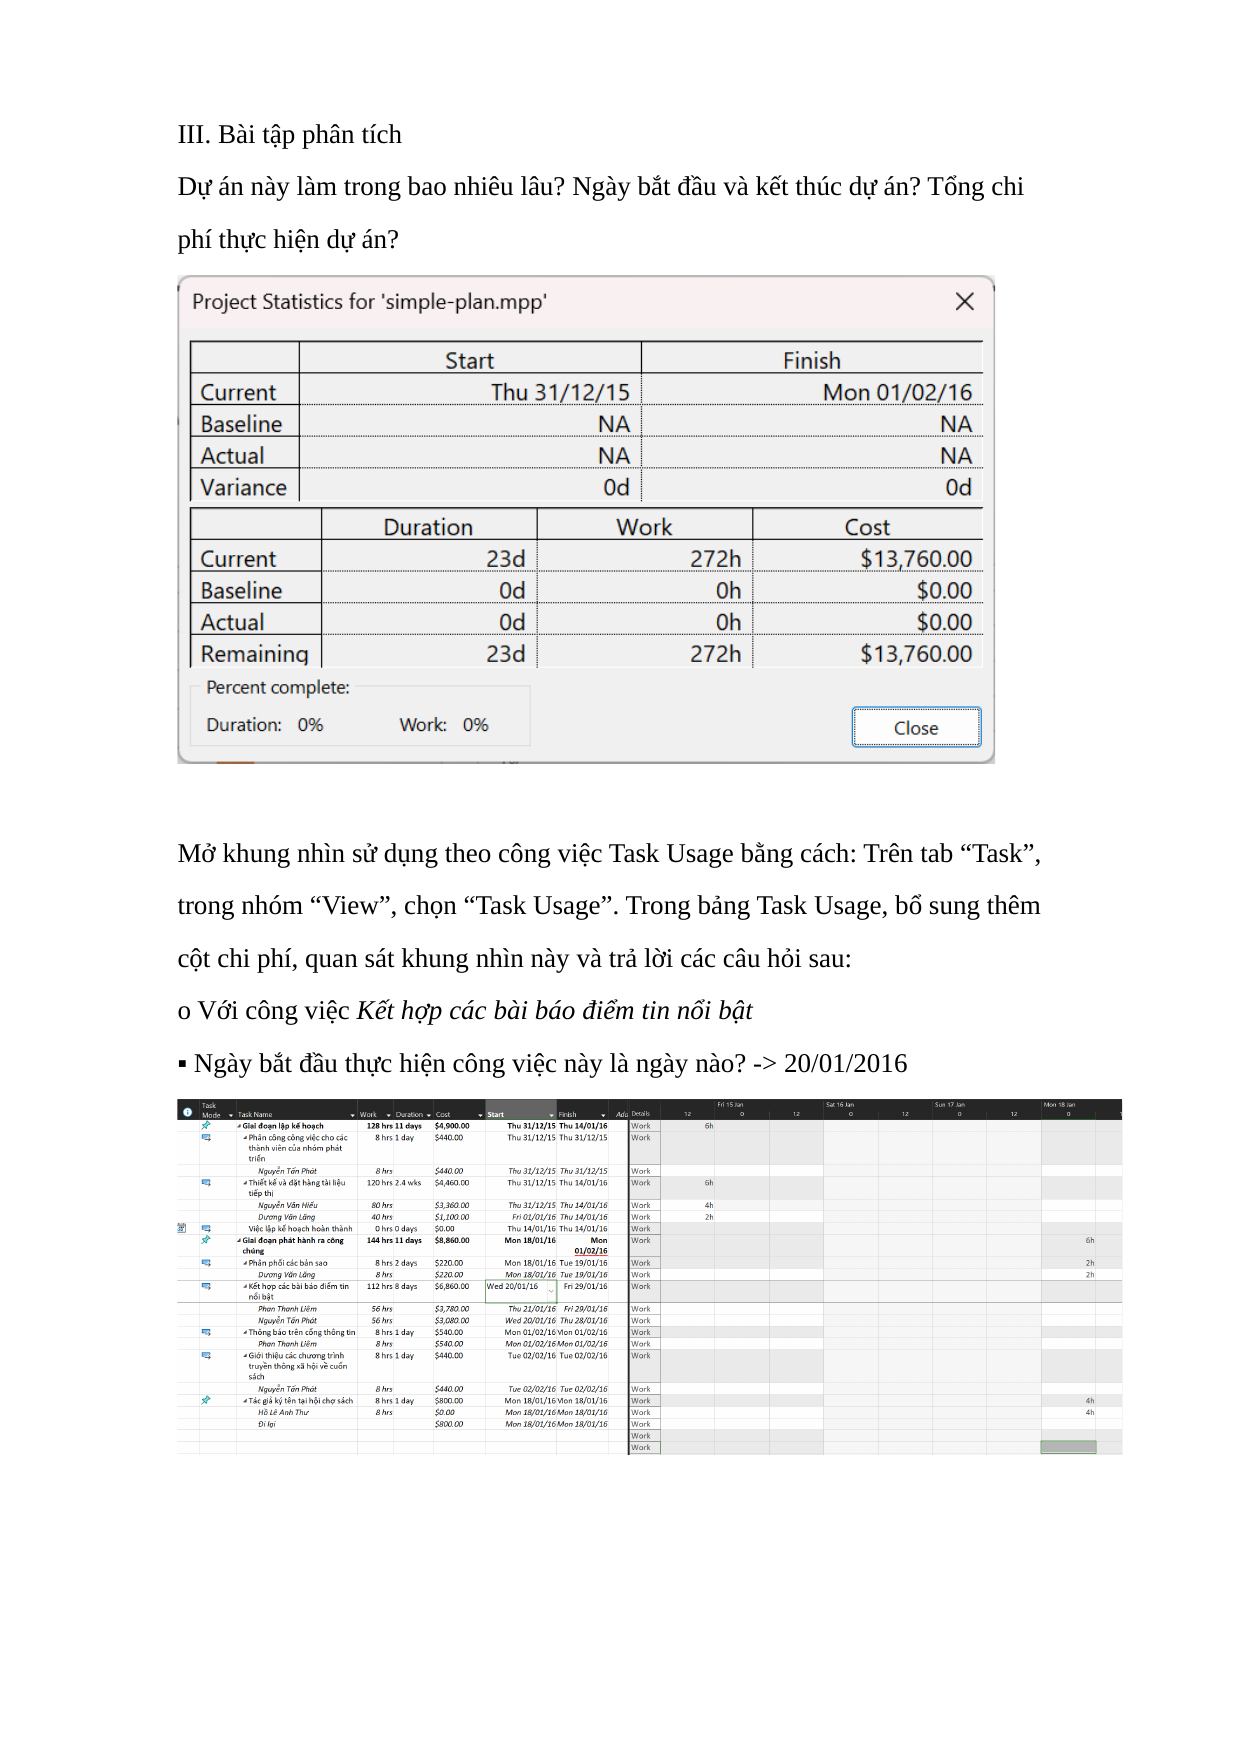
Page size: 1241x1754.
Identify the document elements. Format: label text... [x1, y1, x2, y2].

picture [177, 275, 996, 764]
text o Với công việc Kết hợp các bài báo điểm tin nổi bật [177, 994, 1122, 1025]
text phí thực hiện dự án? [177, 223, 1122, 254]
text cột chi phí, quan sát khung nhìn này và trả lời các câu hỏi sau: [177, 942, 1122, 973]
picture [177, 1099, 1123, 1455]
text III. Bài tập phân tích [177, 118, 1122, 149]
text trong nhóm “View”, chọn “Task Usage”. Trong bảng Task Usage, bổ sung thêm [177, 889, 1122, 921]
text Dự án này làm trong bao nhiêu lâu? Ngày bắt đầu và kết thúc dự án? Tổng chi [177, 171, 1122, 202]
text ▪ Ngày bắt đầu thực hiện công việc này là ngày nào? -> 20/01/2016 [177, 1047, 1122, 1078]
text Mở khung nhìn sử dụng theo công việc Task Usage bằng cách: Trên tab “Task”, [177, 837, 1122, 868]
